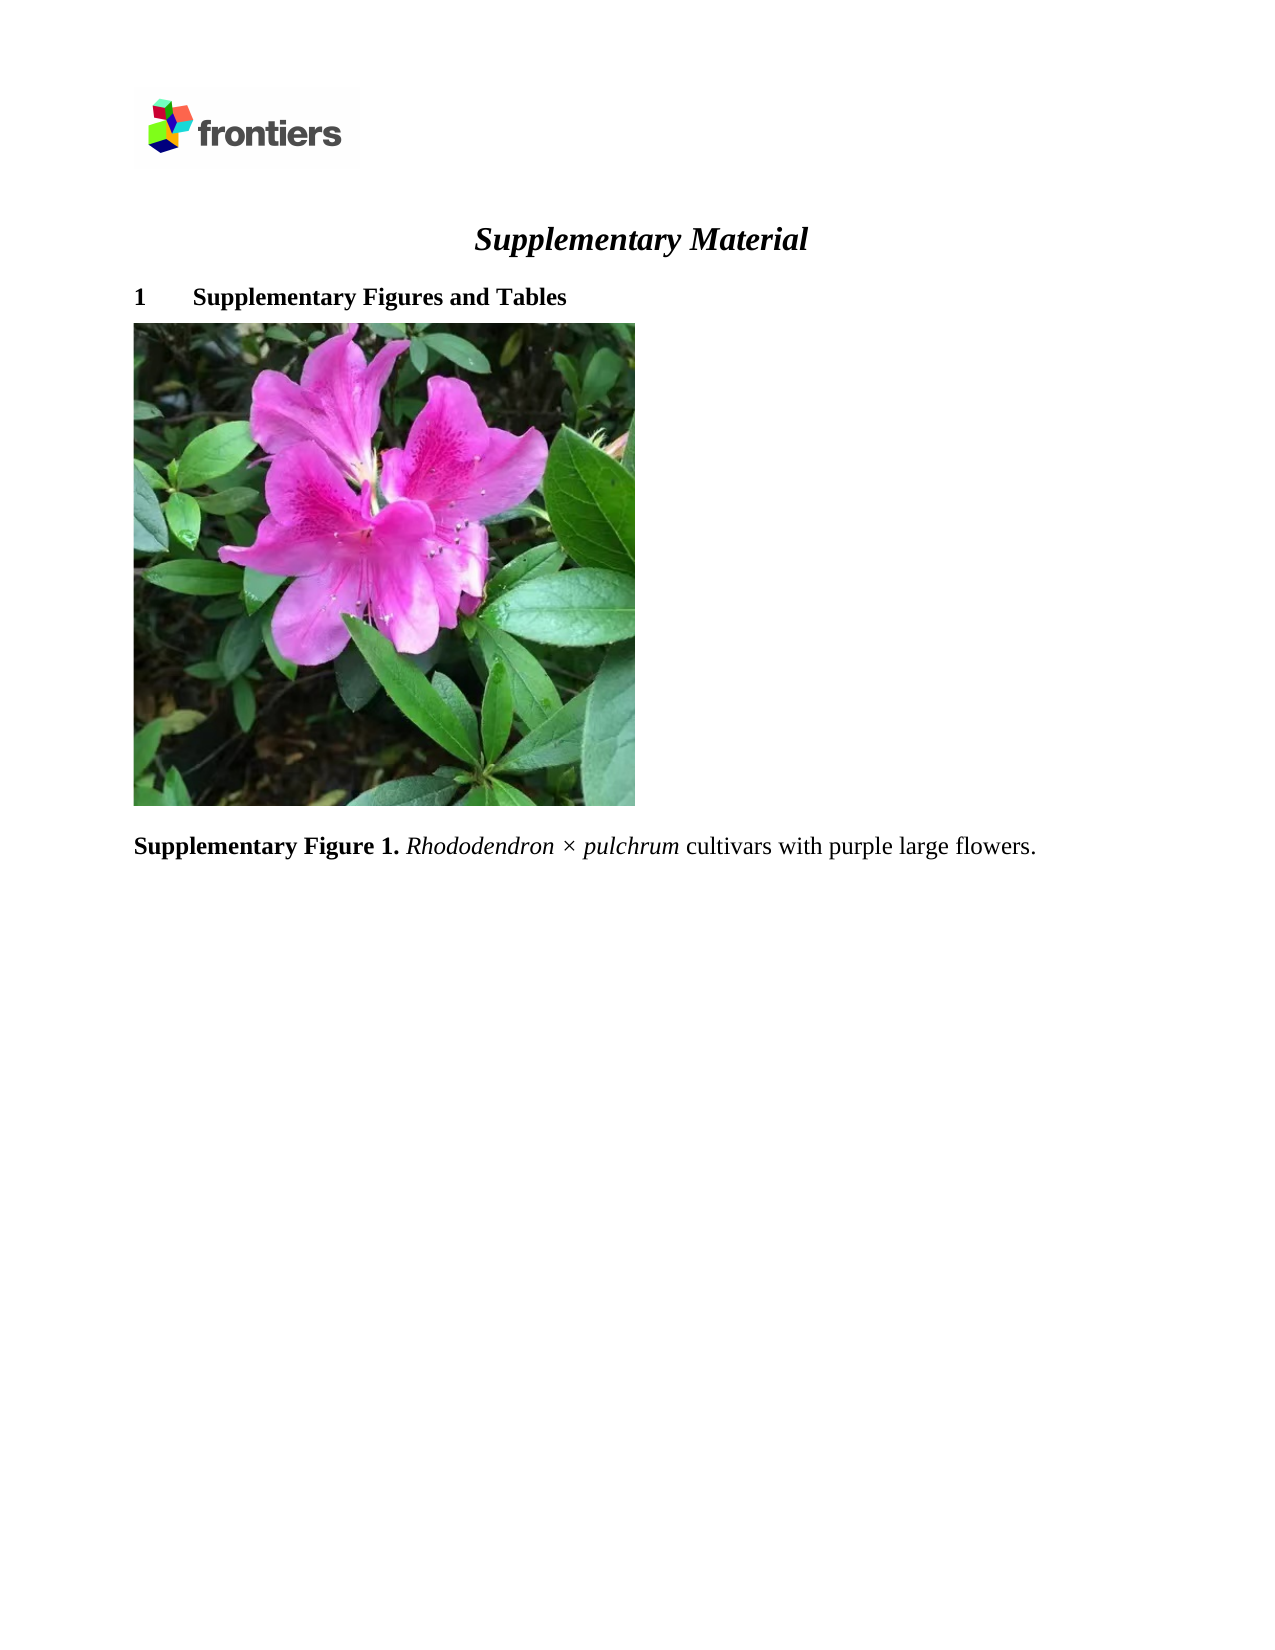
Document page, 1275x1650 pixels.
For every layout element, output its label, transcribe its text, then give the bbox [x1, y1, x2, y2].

text Supplementary Material [133, 219, 1152, 257]
subtitle Supplementary Figures and Tables [133, 282, 1152, 311]
picture [133, 323, 635, 806]
picture [133, 87, 361, 169]
text Supplementary Figure 1. Rhododendron × pulchrum cultivars with purple large flowers. [133, 831, 1152, 860]
